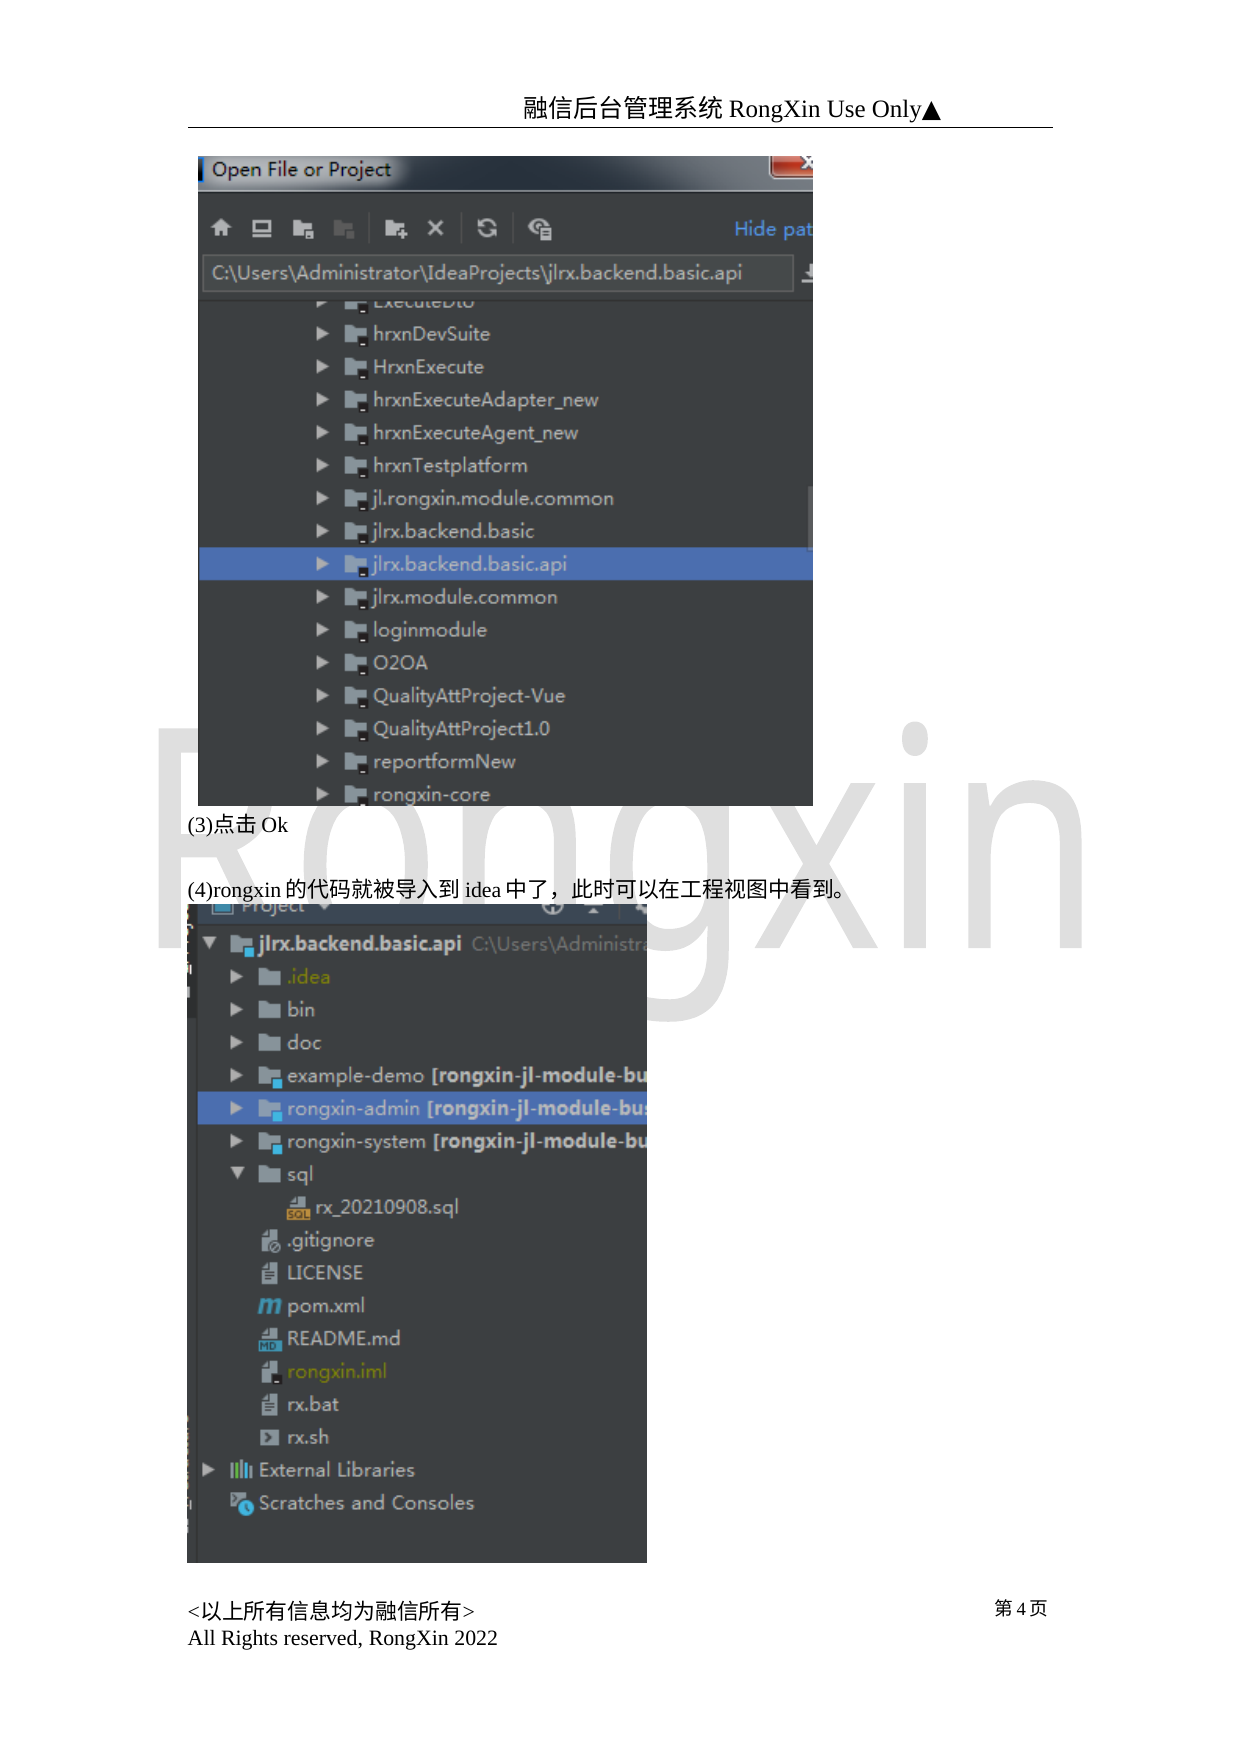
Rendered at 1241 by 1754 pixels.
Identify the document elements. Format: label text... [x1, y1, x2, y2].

text (4)rongxin的代码就被导入到idea中了，此时可以在工程视图中看到。 [187, 872, 1053, 904]
picture [187, 904, 647, 1563]
text (3)点击Ok [187, 807, 1053, 839]
picture [198, 156, 813, 806]
